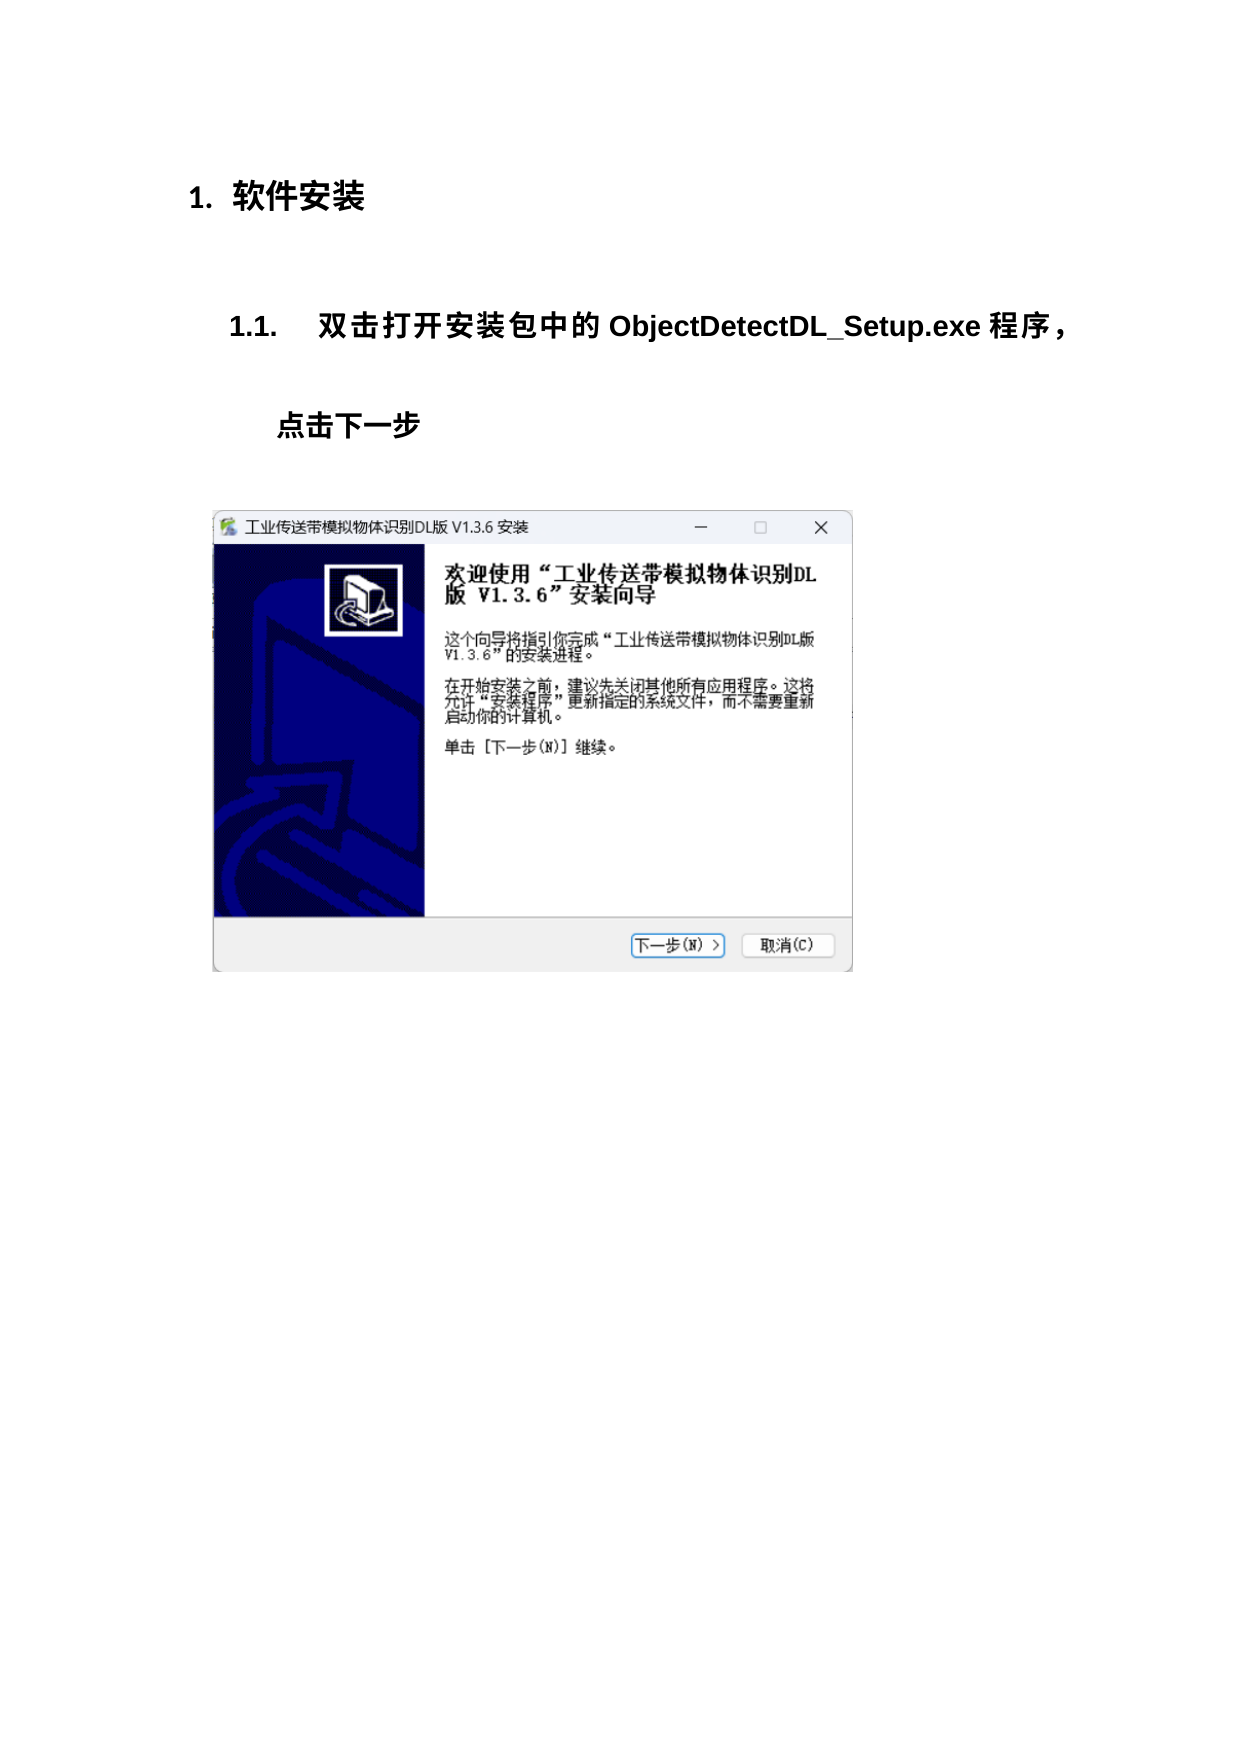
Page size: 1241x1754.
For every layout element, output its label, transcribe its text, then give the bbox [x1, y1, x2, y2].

subtitle 软件安装 [187, 162, 1053, 227]
subtitle 双击打开安装包中的ObjectDetectDL_Setup.exe程序，点击下一步 [229, 291, 1053, 457]
picture [212, 510, 853, 972]
